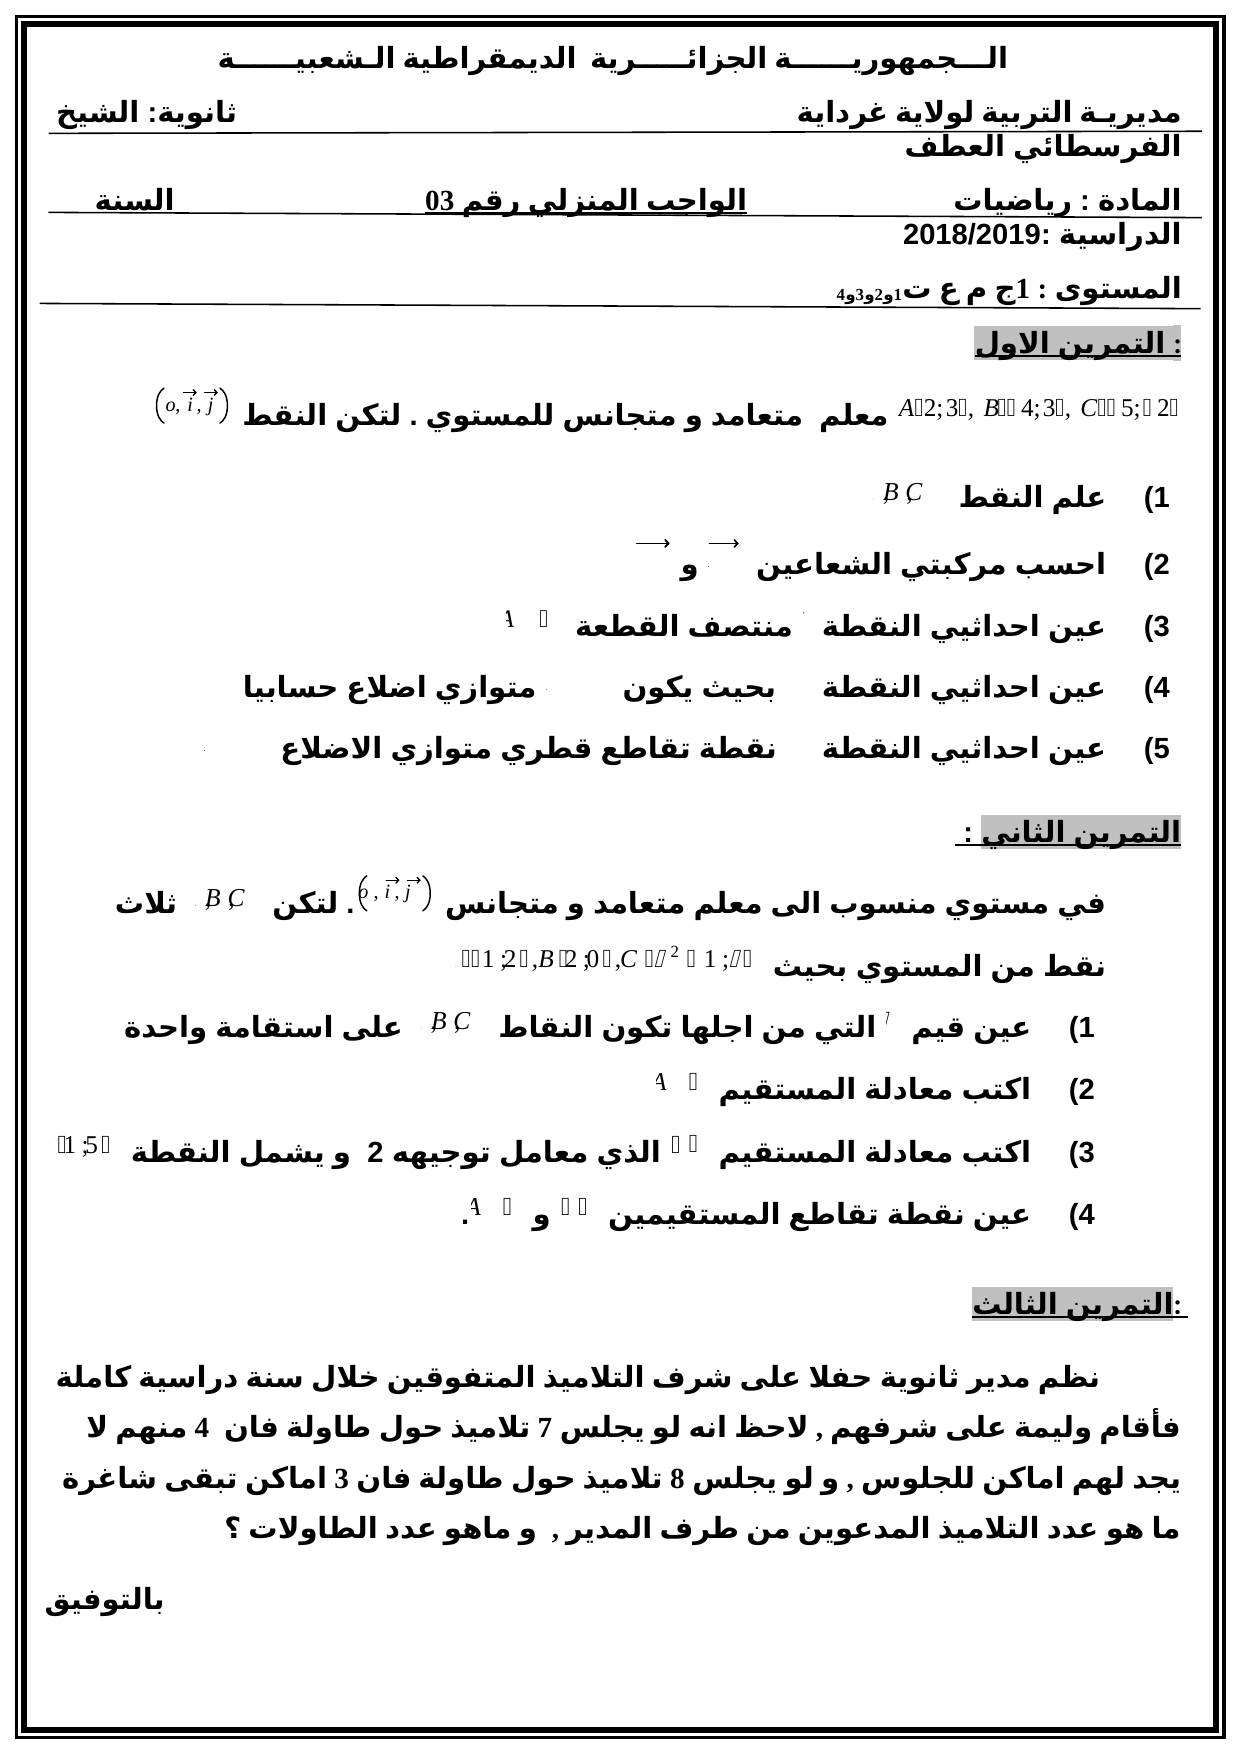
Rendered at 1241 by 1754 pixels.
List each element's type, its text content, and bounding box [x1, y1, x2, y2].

text نظم مدير ثانوية حفلا على شرف التلاميذ المتفوقين خلال سنة دراسية كاملة فأقام وليمة على شرفهم , لاحظ انه لو يجلس 7 تلاميذ حول طاولة فان 4 منهم لا يجد لهم اماكن للجلوس , و لو يجلس 8 تلاميذ حول طاولة فان 3 اماكن تبقى شاغرة [44, 1360, 1181, 1494]
text مديريـة التربية لولاية غرداية ثانوية: الشيخ الفرسطائي العطف [44, 95, 1181, 162]
text المادة : رياضيات الواجب المنزلي رقم 03 السنة الدراسية :2018/2019 [44, 183, 1181, 250]
text معلم متعامد و متجانس للمستوي . لتكن النقط [44, 382, 1181, 432]
list اكتب معادلة المستقيم [44, 1060, 1069, 1106]
list اكتب معادلة المستقيم الذي معامل توجيهه 2 و يشمل النقطة [44, 1122, 1069, 1168]
text في مستوي منسوب الى معلم متعامد و متجانس . لتكن ثلاث نقط من المستوي بحيث [44, 869, 1106, 982]
text بالتوفيق [44, 1582, 1181, 1616]
list عين احداثيي النقطة نقطة تقاطع قطري متوازي الاضلاع [44, 721, 1144, 765]
text التمرين الثاني : [44, 815, 981, 849]
list عين احداثيي النقطة منتصف القطعة [44, 597, 1144, 643]
list عين نقطة تقاطع المستقيمين و . [44, 1185, 1069, 1231]
list عين احداثيي النقطة بحيث يكون متوازي اضلاع حسابيا [44, 659, 1144, 704]
text التمرين الثالث: [44, 1286, 1181, 1322]
list علم النقط [44, 469, 1144, 514]
text التمرين الاول : [44, 325, 1173, 361]
list عين قيم التي من اجلها تكون النقاط على استقامة واحدة [44, 999, 1069, 1043]
list احسب مركبتي الشعاعين و [44, 531, 1144, 581]
text المستوى : 1ج م ع ت1و2و3و4 [44, 271, 1181, 304]
text الـــجمهوريــــــة الجزائـــــرية الديمقراطية الـشعبيــــــة [44, 41, 1181, 74]
text ما هو عدد التلاميذ المدعوين من طرف المدير , و ماهو عدد الطاولات ؟ [44, 1511, 1181, 1545]
